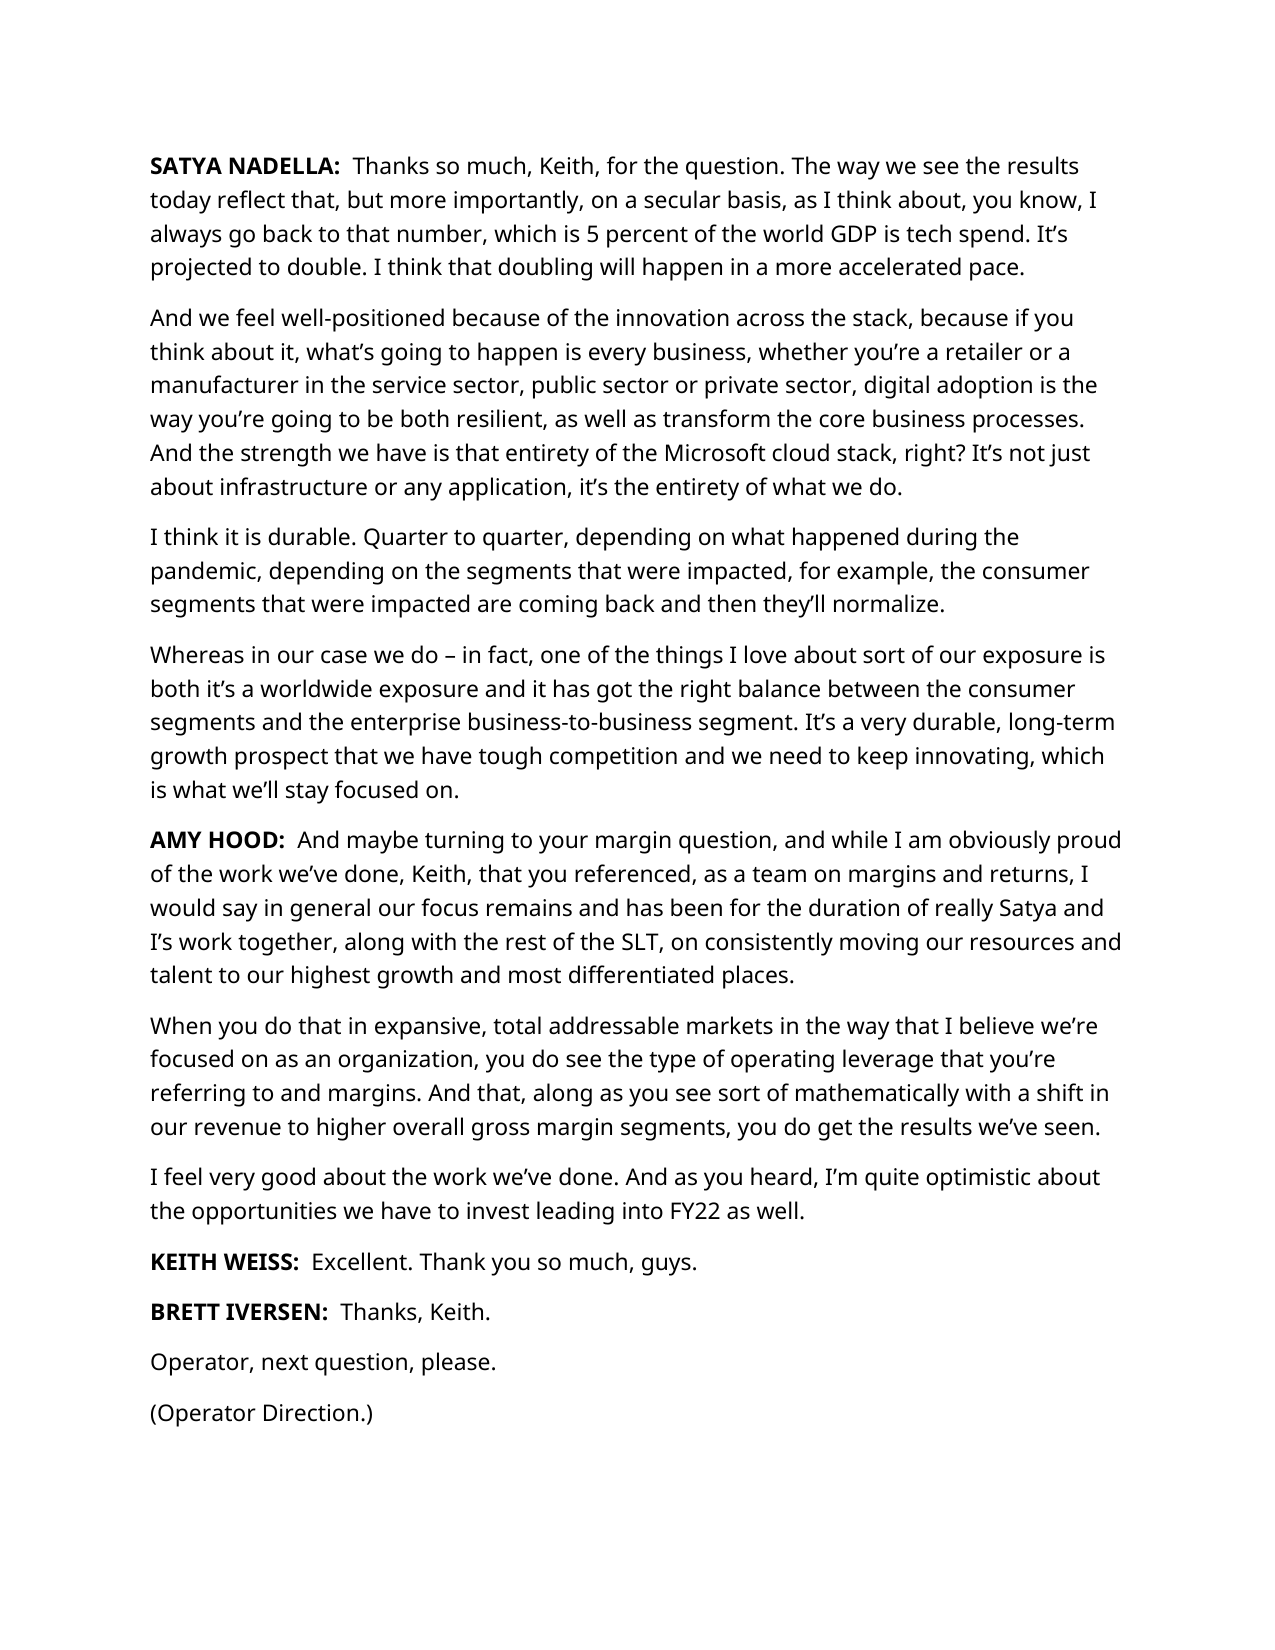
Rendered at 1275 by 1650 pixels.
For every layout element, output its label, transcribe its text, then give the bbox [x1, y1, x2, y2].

text I feel very good about the work we’ve done. And as you heard, I’m quite optimistic about the opportunities we have to invest leading into FY22 as well. [150, 1161, 1125, 1226]
text BRETT IVERSEN: Thanks, Keith. [150, 1296, 1125, 1327]
text I think it is durable. Quarter to quarter, depending on what happened during the pandemic, depending on the segments that were impacted, for example, the consumer segments that were impacted are coming back and then they’ll normalize. [150, 521, 1125, 619]
text Whereas in our case we do – in fact, one of the things I love about sort of our exposure is both it’s a worldwide exposure and it has got the right balance between the consumer segments and the enterprise business-to-business segment. It’s a very durable, long-term growth prospect that we have tough competition and we need to keep innovating, which is what we’ll stay focused on. [150, 639, 1125, 805]
text KEITH WEISS: Excellent. Thank you so much, guys. [150, 1245, 1125, 1277]
text SATYA NADELLA: Thanks so much, Keith, for the question. The way we see the results today reflect that, but more importantly, on a secular basis, as I think about, you know, I always go back to that number, which is 5 percent of the world GDP is tech spend. It’s projected to double. I think that doubling will happen in a more accelerated pace. [150, 150, 1125, 282]
text AMY HOOD: And maybe turning to your margin question, and while I am obviously proud of the work we’ve done, Keith, that you referenced, as a team on margins and returns, I would say in general our focus remains and has been for the duration of really Satya and I’s work together, along with the rest of the SLT, on consistently moving our resources and talent to our highest growth and most differentiated places. [150, 824, 1125, 990]
text (Operator Direction.) [150, 1397, 1125, 1428]
text And we feel well-positioned because of the innovation across the stack, because if you think about it, what’s going to happen is every business, whether you’re a retailer or a manufacturer in the service sector, public sector or private sector, digital adoption is the way you’re going to be both resilient, as well as transform the core business processes. And the strength we have is that entirety of the Microsoft cloud stack, right? It’s not just about infrastructure or any application, it’s the entirety of what we do. [150, 302, 1125, 502]
text When you do that in expansive, total addressable markets in the way that I believe we’re focused on as an organization, you do see the type of operating leverage that you’re referring to and margins. And that, along as you see sort of mathematically with a shift in our revenue to higher overall gross margin segments, you do get the results we’ve seen. [150, 1009, 1125, 1142]
text Operator, next question, please. [150, 1346, 1125, 1377]
